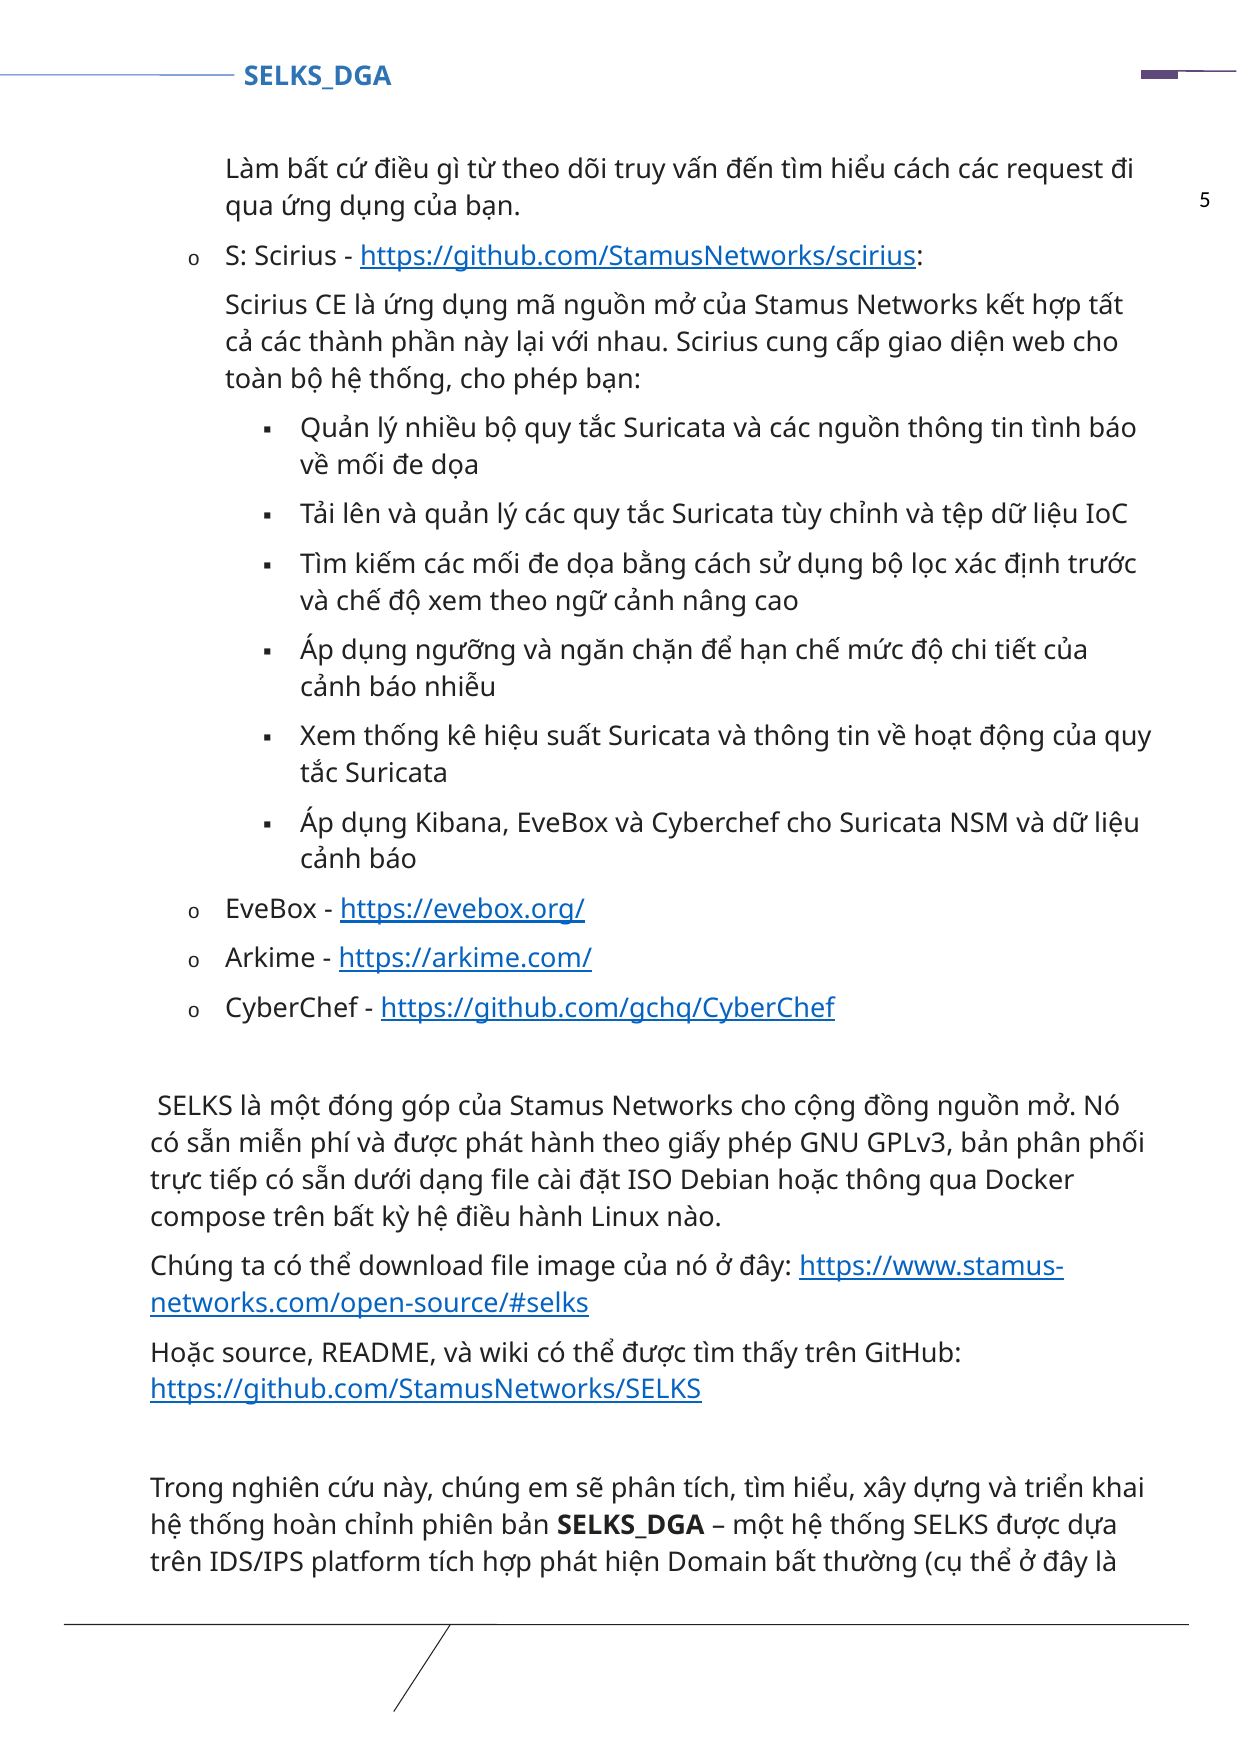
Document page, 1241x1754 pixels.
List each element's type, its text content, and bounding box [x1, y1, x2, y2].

text Hoặc source, README, và wiki có thể được tìm thấy trên GitHub: https://github.com/StamusNetworks/SELKS [150, 1333, 1153, 1407]
list Arkime - https://arkime.com/ [187, 939, 1153, 976]
text Scirius CE là ứng dụng mã nguồn mở của Stamus Networks kết hợp tất cả các thành phần này lại với nhau. Scirius cung cấp giao diện web cho toàn bộ hệ thống, cho phép bạn: [225, 286, 1153, 396]
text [225, 150, 1153, 224]
list Quản lý nhiều bộ quy tắc Suricata và các nguồn thông tin tình báo về mối đe dọa [262, 409, 1153, 482]
list Áp dụng ngưỡng và ngăn chặn để hạn chế mức độ chi tiết của cảnh báo nhiễu [262, 631, 1153, 704]
list S: Scirius - https://github.com/StamusNetworks/scirius: [187, 236, 1153, 273]
list Xem thống kê hiệu suất Suricata và thông tin về hoạt động của quy tắc Suricata [262, 717, 1153, 791]
list Tải lên và quản lý các quy tắc Suricata tùy chỉnh và tệp dữ liệu IoC [262, 495, 1153, 532]
text Chúng ta có thể download file image của nó ở đây: https://www.stamus-networks.com/open-source/#selks [150, 1247, 1153, 1321]
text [150, 1469, 1153, 1579]
list Tìm kiếm các mối đe dọa bằng cách sử dụng bộ lọc xác định trước và chế độ xem theo ngữ cảnh nâng cao [262, 544, 1153, 618]
list EveBox - https://evebox.org/ [187, 889, 1153, 926]
list CyberChef - https://github.com/gchq/CyberChef [187, 988, 1153, 1025]
list Áp dụng Kibana, EveBox và Cyberchef cho Suricata NSM và dữ liệu cảnh báo [262, 803, 1153, 877]
text SELKS là một đóng góp của Stamus Networks cho cộng đồng nguồn mở. Nó có sẵn miễn phí và được phát hành theo giấy phép GNU GPLv3, bản phân phối trực tiếp có sẵn dưới dạng file cài đặt ISO Debian hoặc thông qua Docker compose trên bất kỳ hệ điều hành Linux nào. [150, 1087, 1153, 1234]
